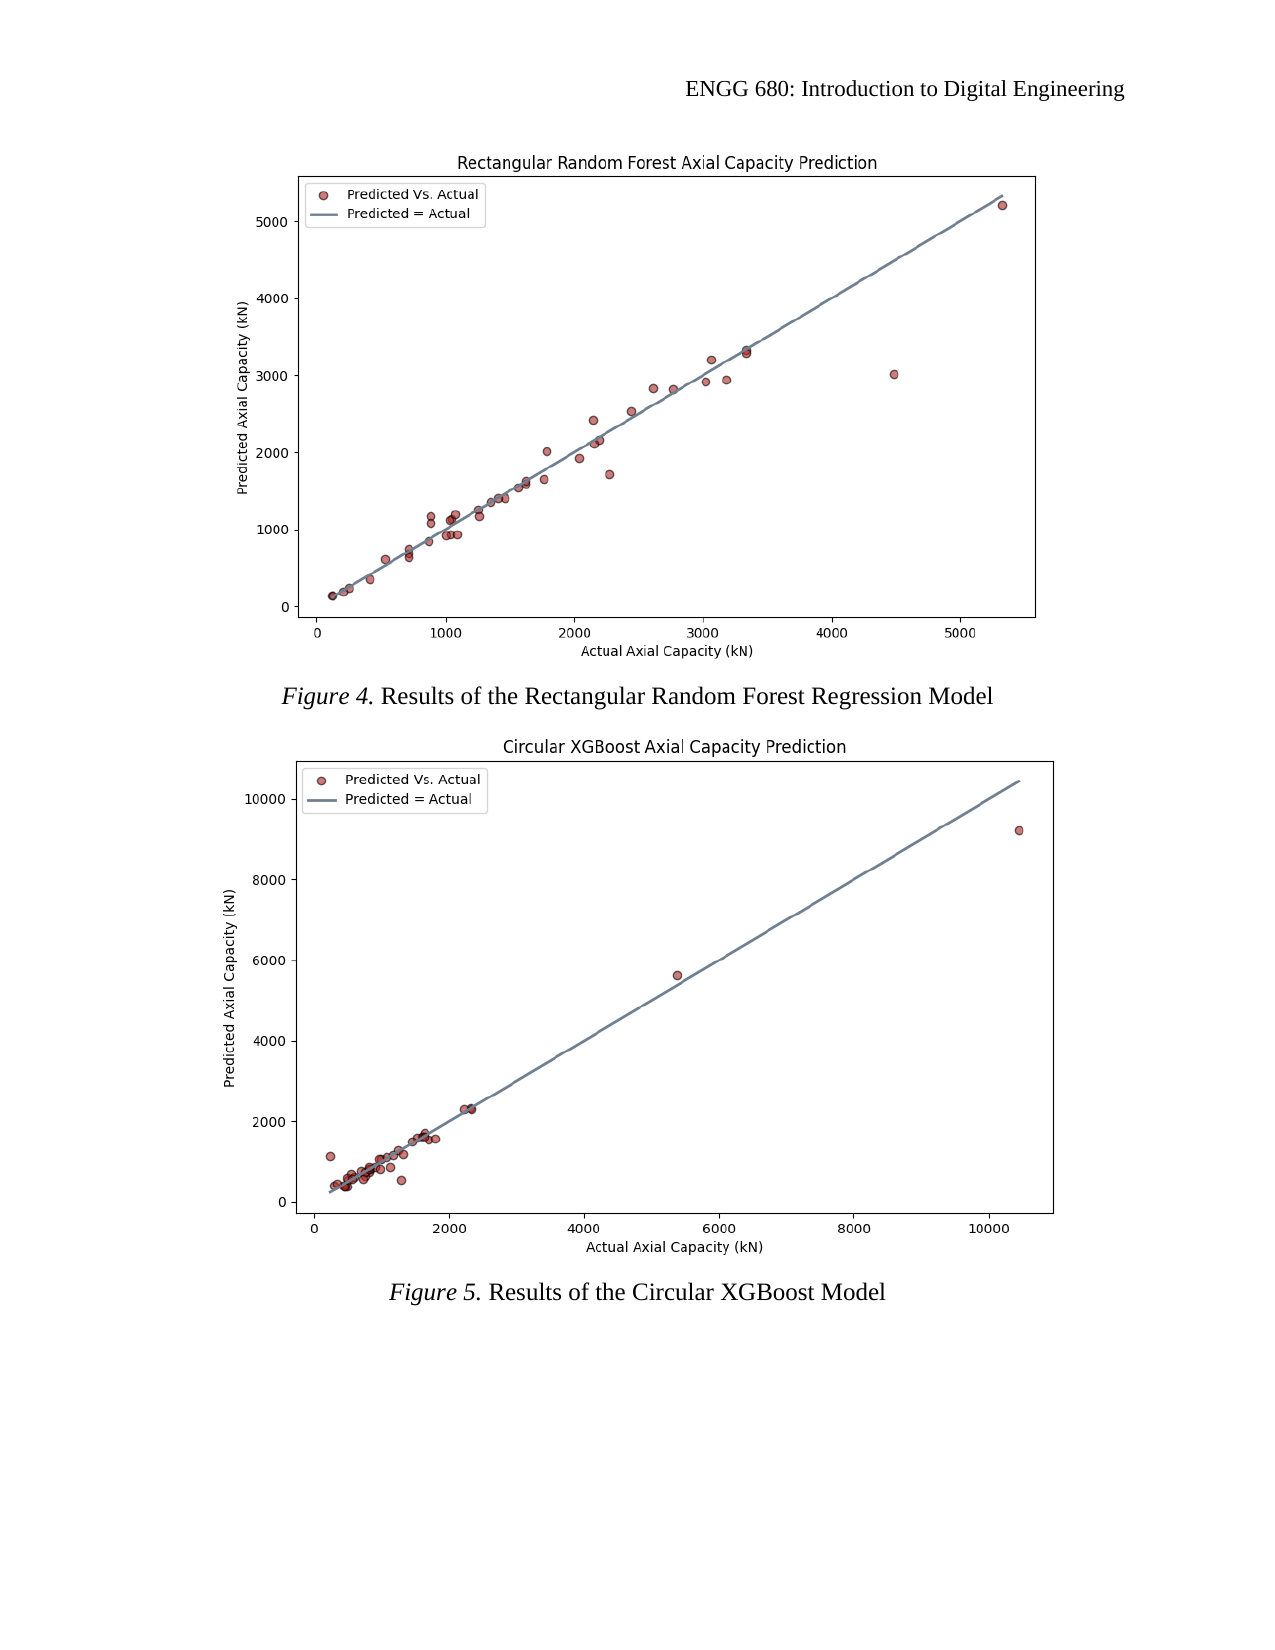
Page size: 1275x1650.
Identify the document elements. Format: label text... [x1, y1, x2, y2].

picture [212, 728, 1063, 1259]
text Figure 4. Results of the Rectangular Random Forest Regression Model [150, 681, 1125, 710]
text Figure 5. Results of the Circular XGBoost Model [150, 1277, 1125, 1306]
picture [227, 150, 1048, 662]
